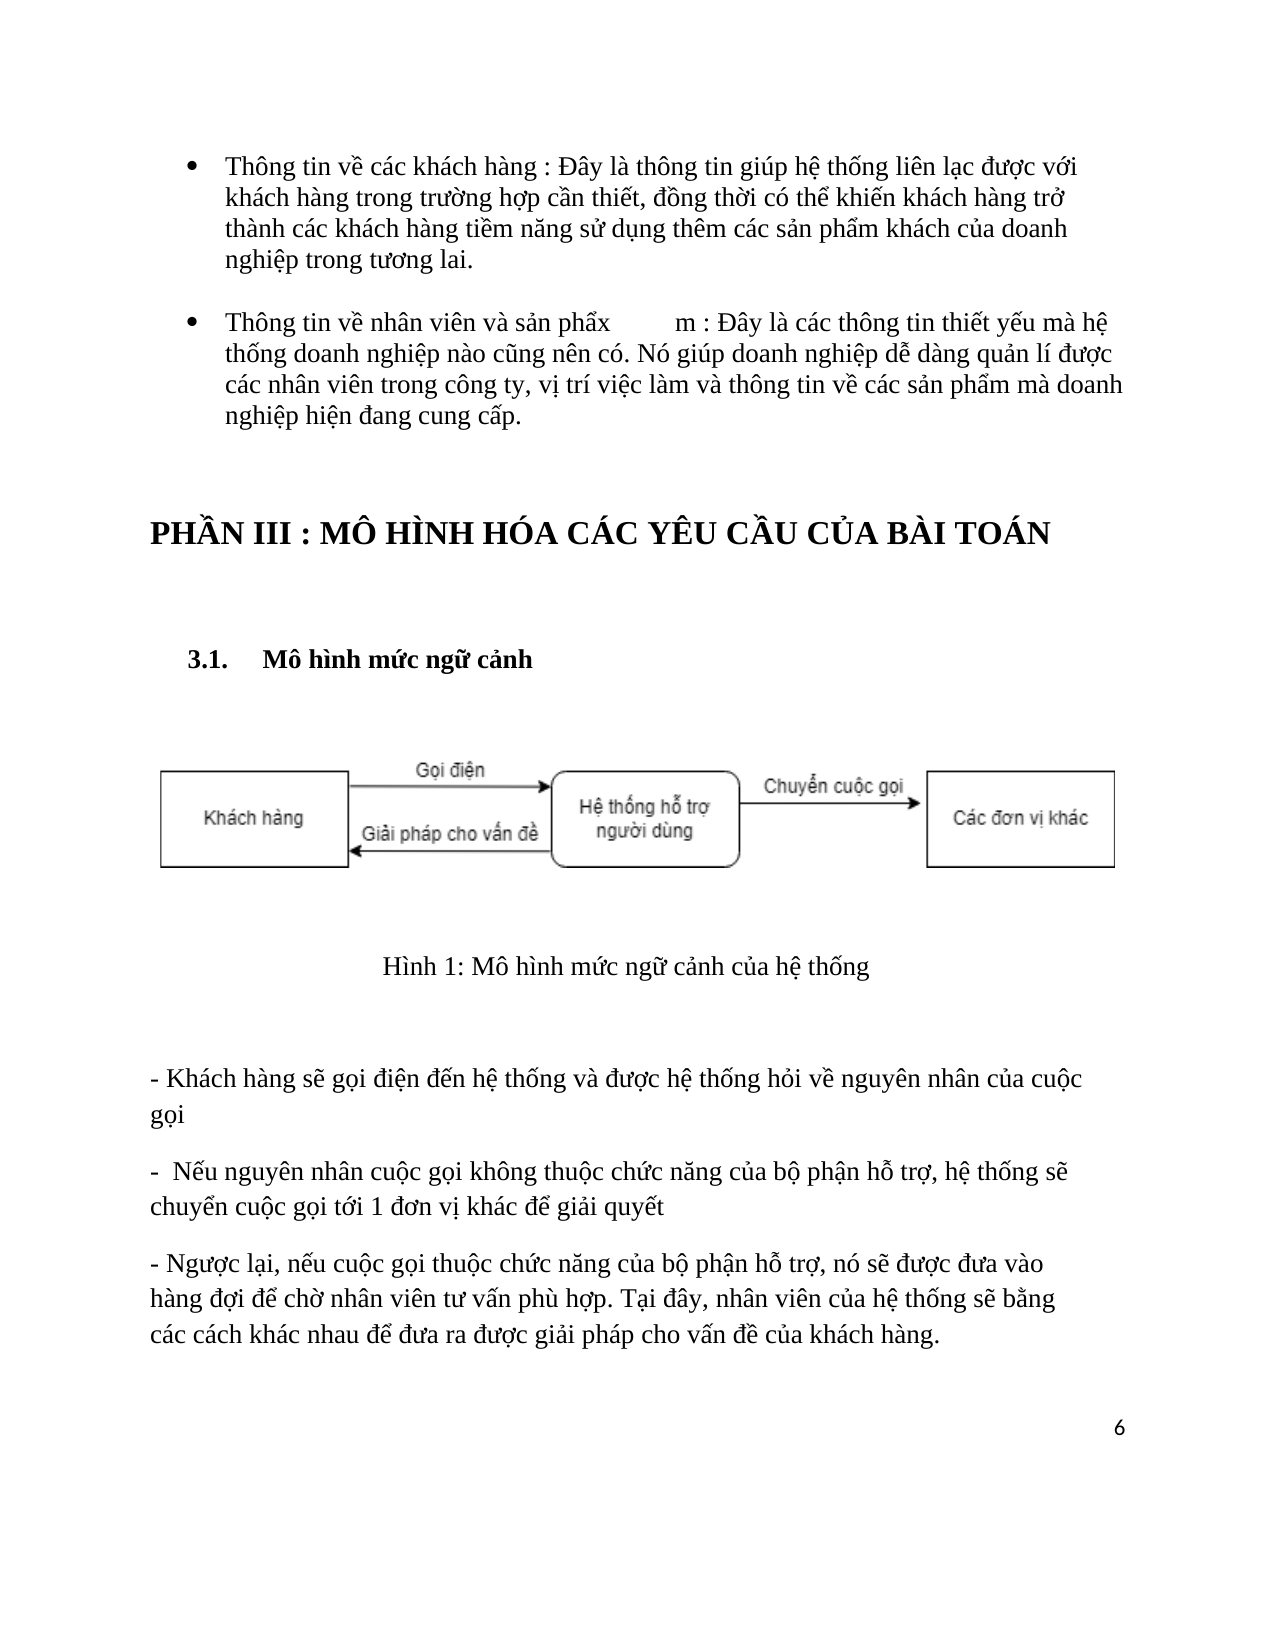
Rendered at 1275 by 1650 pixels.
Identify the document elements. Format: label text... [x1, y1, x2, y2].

text - Nếu nguyên nhân cuộc gọi không thuộc chức năng của bộ phận hỗ trợ, hệ thống sẽ chuyển cuộc gọi tới 1 đơn vị khác để giải quyết [150, 1155, 1092, 1222]
text - Ngược lại, nếu cuộc gọi thuộc chức năng của bộ phận hỗ trợ, nó sẽ được đưa vào hàng đợi để chờ nhân viên tư vấn phù hợp. Tại đây, nhân viên của hệ thống sẽ bằng các cách khác nhau để đưa ra được giải pháp cho vấn đề của khách hàng. [150, 1247, 1092, 1349]
text PHẦN III : MÔ HÌNH HÓA CÁC YÊU CẦU CỦA BÀI TOÁN [150, 513, 1092, 552]
list Thông tin về các khách hàng : Đây là thông tin giúp hệ thống liên lạc được với khách hàng trong trường hợp cần thiết, đồng thời có thể khiến khách hàng trở thành các khách hàng tiềm năng sử dụng thêm các sản phẩm khách của doanh nghiệp trong tương lai. [187, 150, 1125, 275]
text Hình 1: Mô hình mức ngữ cảnh của hệ thống [160, 949, 1092, 981]
list Thông tin về nhân viên và sản phẩx m : Đây là các thông tin thiết yếu mà hệ thống doanh nghiệp nào cũng nên có. Nó giúp doanh nghiệp dễ dàng quản lí được các nhân viên trong công ty, vị trí việc làm và thông tin về các sản phẩm mà doanh nghiệp hiện đang cung cấp. [187, 306, 1125, 431]
list Mô hình mức ngữ cảnh [187, 643, 1092, 674]
text - Khách hàng sẽ gọi điện đến hệ thống và được hệ thống hỏi về nguyên nhân của cuộc gọi [150, 1062, 1092, 1129]
picture [160, 756, 1115, 868]
